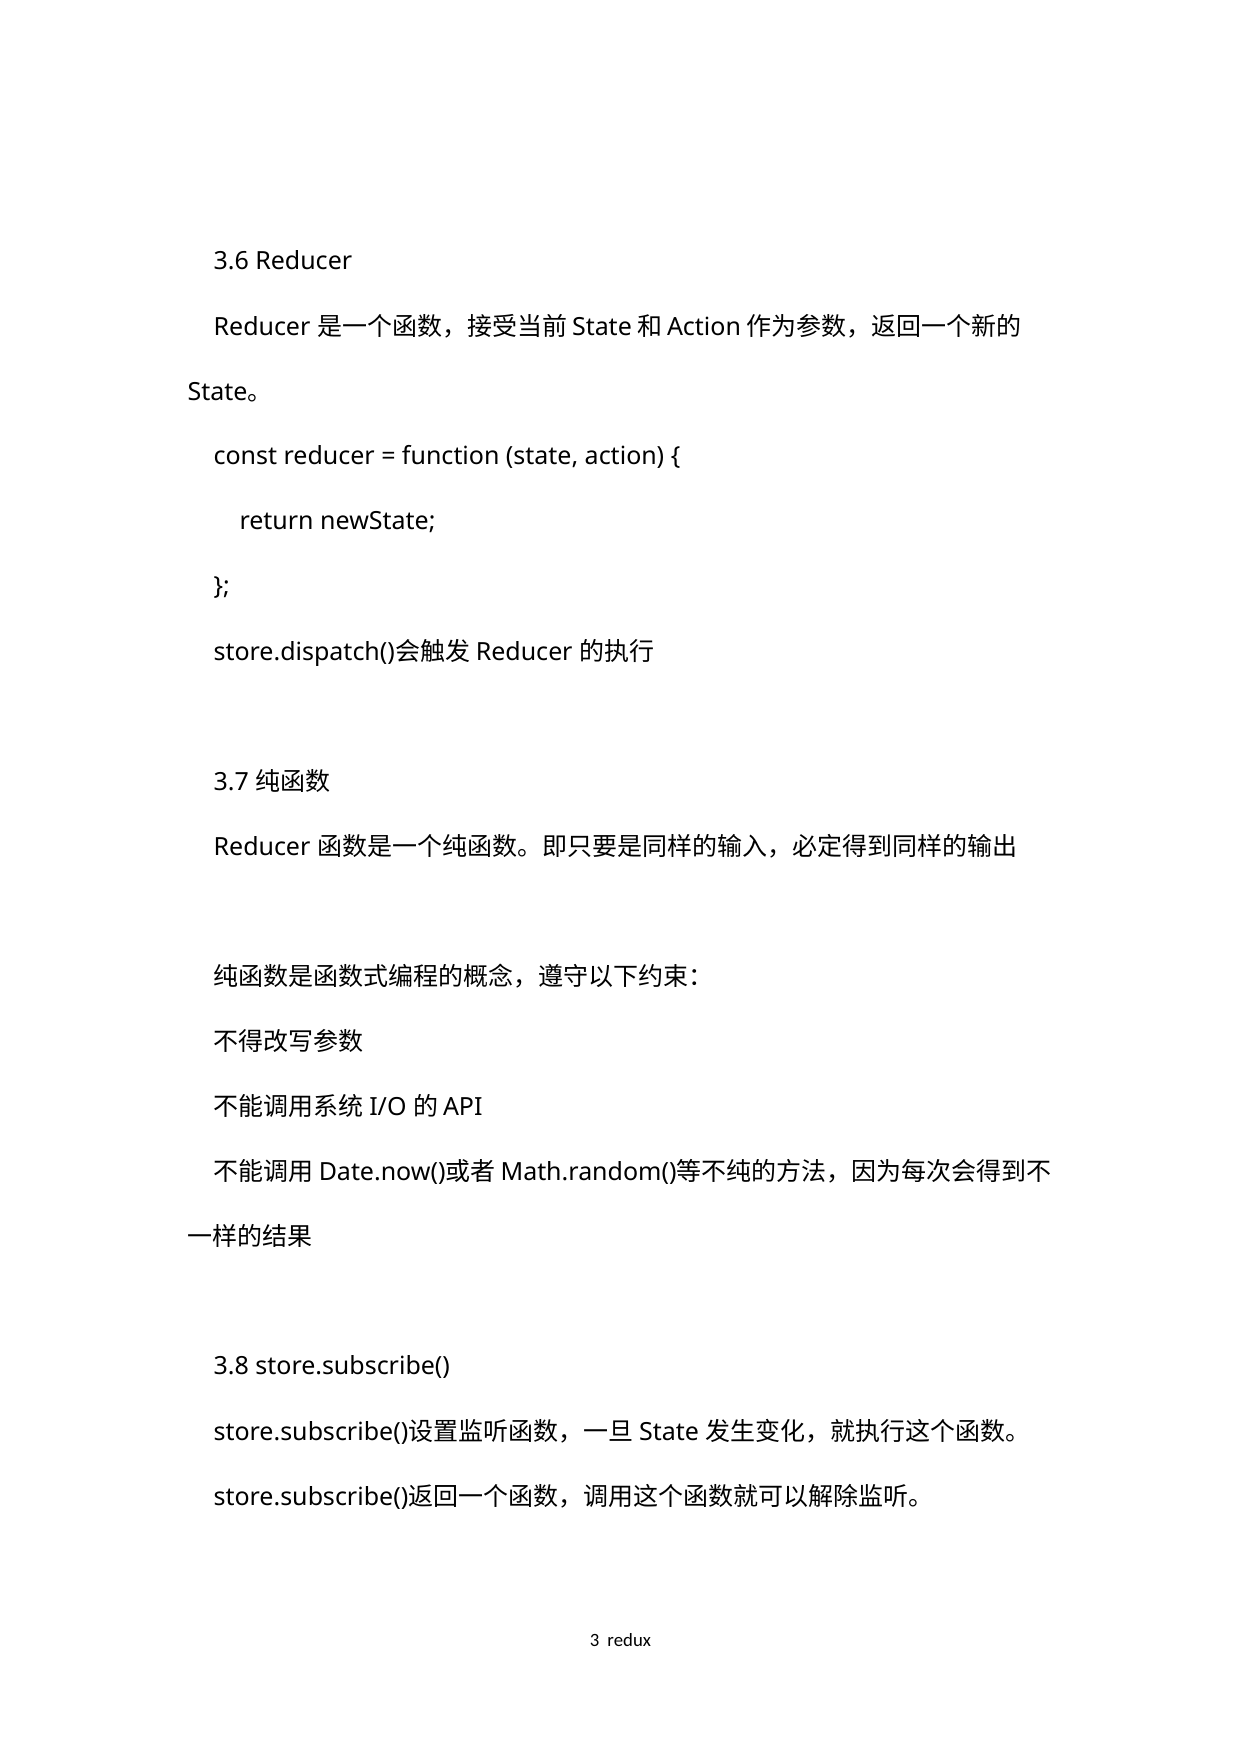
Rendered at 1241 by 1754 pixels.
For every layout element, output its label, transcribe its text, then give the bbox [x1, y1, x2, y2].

list store.dispatch()会触发 Reducer 的执行 [187, 617, 1053, 682]
list 3.8 store.subscribe() [187, 1332, 1053, 1397]
list 不能调用Date.now()或者Math.random()等不纯的方法，因为每次会得到不一样的结果 [187, 1137, 1053, 1267]
list 3.6 Reducer [187, 227, 1053, 292]
list }; [187, 552, 1053, 617]
list Reducer 是一个函数，接受当前State和Action作为参数，返回一个新的 State。 [187, 292, 1053, 422]
list 3.7 纯函数 [187, 747, 1053, 812]
list store.subscribe()返回一个函数，调用这个函数就可以解除监听。 [187, 1462, 1053, 1527]
list 不能调用系统 I/O 的API [187, 1072, 1053, 1137]
list Reducer 函数是一个纯函数。即只要是同样的输入，必定得到同样的输出 [187, 812, 1053, 877]
list 不得改写参数 [187, 1007, 1053, 1072]
list return newState; [187, 487, 1053, 552]
list store.subscribe()设置监听函数，一旦 State 发生变化，就执行这个函数。 [187, 1397, 1053, 1462]
list 纯函数是函数式编程的概念，遵守以下约束： [187, 942, 1053, 1007]
list const reducer = function (state, action) { [187, 422, 1053, 487]
